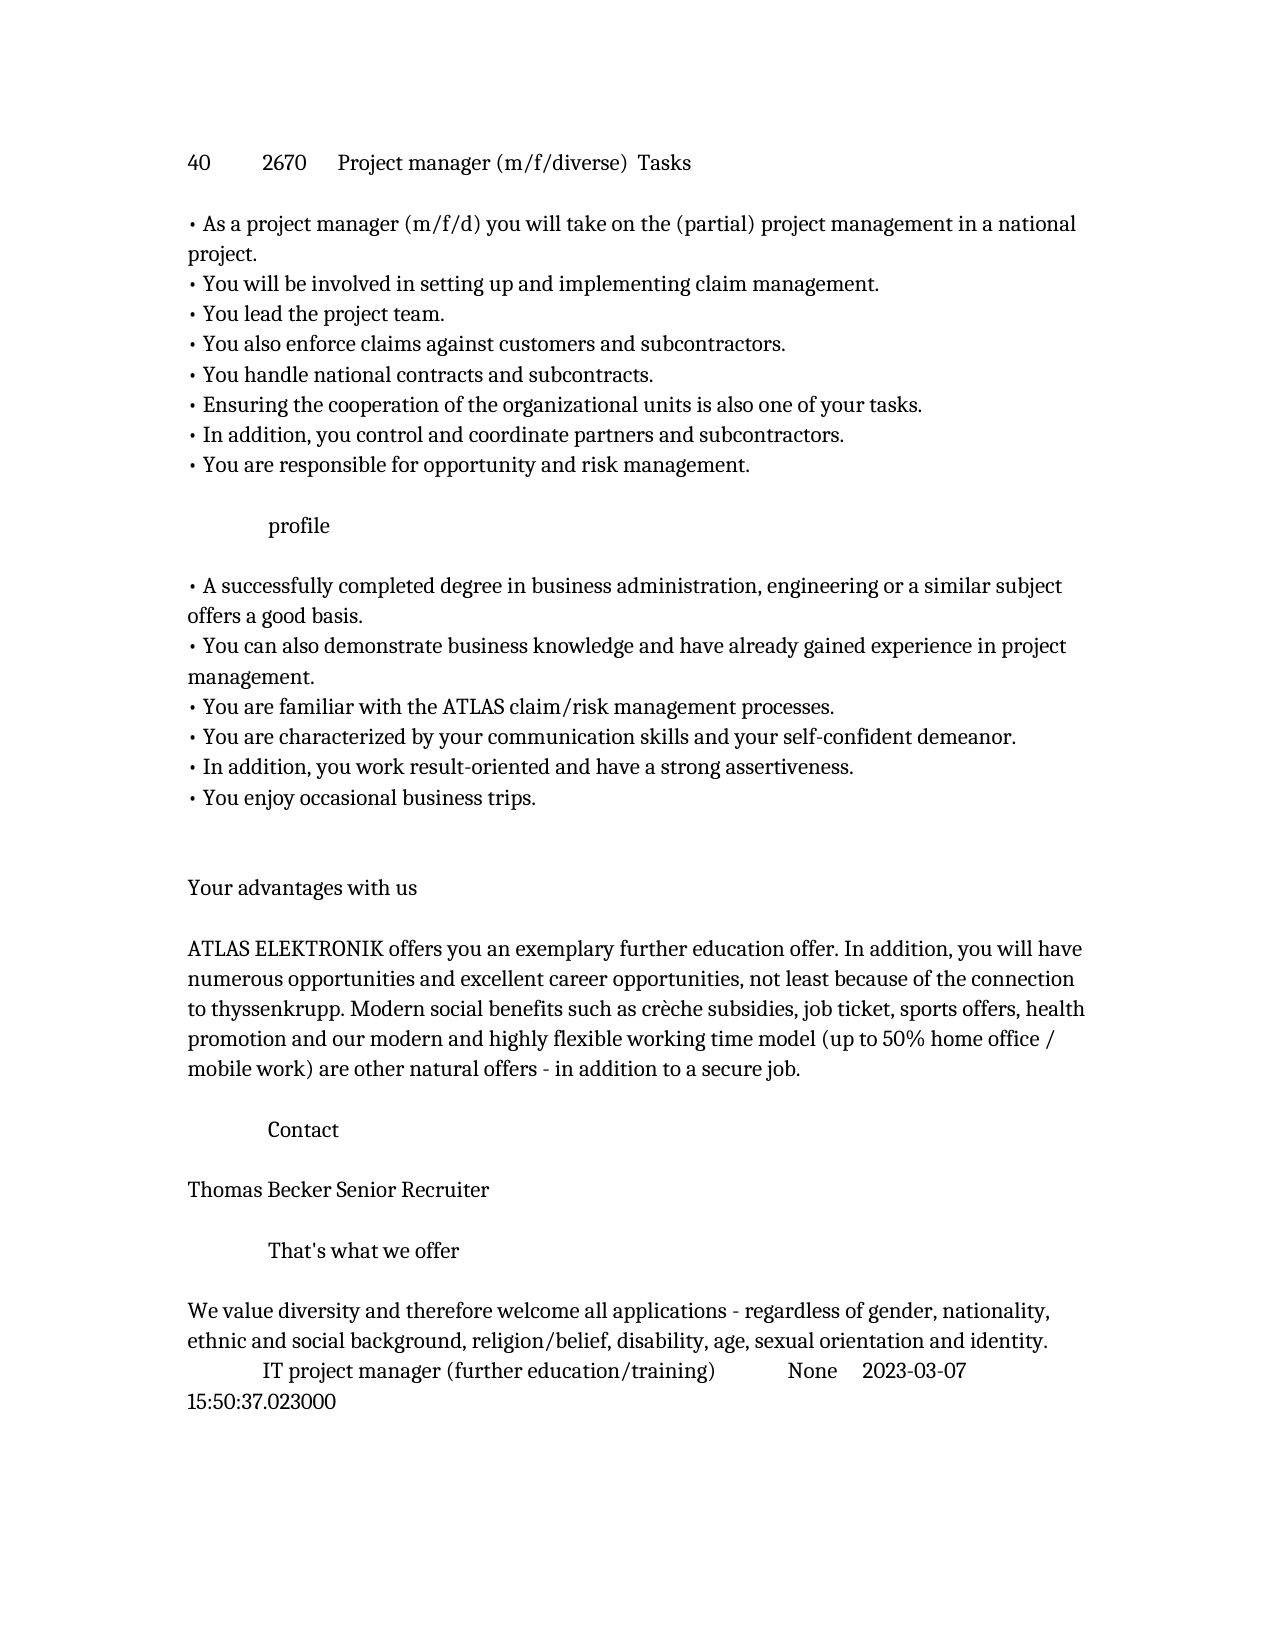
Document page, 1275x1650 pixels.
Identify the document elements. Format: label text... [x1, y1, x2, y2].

text 40 2670 Project manager (m/f/diverse) Tasks • As a project manager (m/f/d) you will take on the (partial) project management in a national project. • You will be involved in setting up and implementing claim management. • You lead the project team. • You also enforce claims against customers and subcontractors. • You handle national contracts and subcontracts. • Ensuring the cooperation of the organizational units is also one of your tasks. • In addition, you control and coordinate partners and subcontractors. • You are responsible for opportunity and risk management. profile • A successfully completed degree in business administration, engineering or a similar subject offers a good basis. • You can also demonstrate business knowledge and have already gained experience in project management. • You are familiar with the ATLAS claim/risk management processes. • You are characterized by your communication skills and your self-confident demeanor. • In addition, you work result-oriented and have a strong assertiveness. • You enjoy occasional business trips. Your advantages with us ATLAS ELEKTRONIK offers you an exemplary further education offer. In addition, you will have numerous opportunities and excellent career opportunities, not least because of the connection to thyssenkrupp. Modern social benefits such as crèche subsidies, job ticket, sports offers, health promotion and our modern and highly flexible working time model (up to 50% home office / mobile work) are other natural offers - in addition to a secure job. Contact Thomas Becker Senior Recruiter That's what we offer We value diversity and therefore welcome all applications - regardless of gender, nationality, ethnic and social background, religion/belief, disability, age, sexual orientation and identity. IT project manager (further education/training) None 2023-03-07 15:50:37.023000 [187, 150, 1087, 1445]
